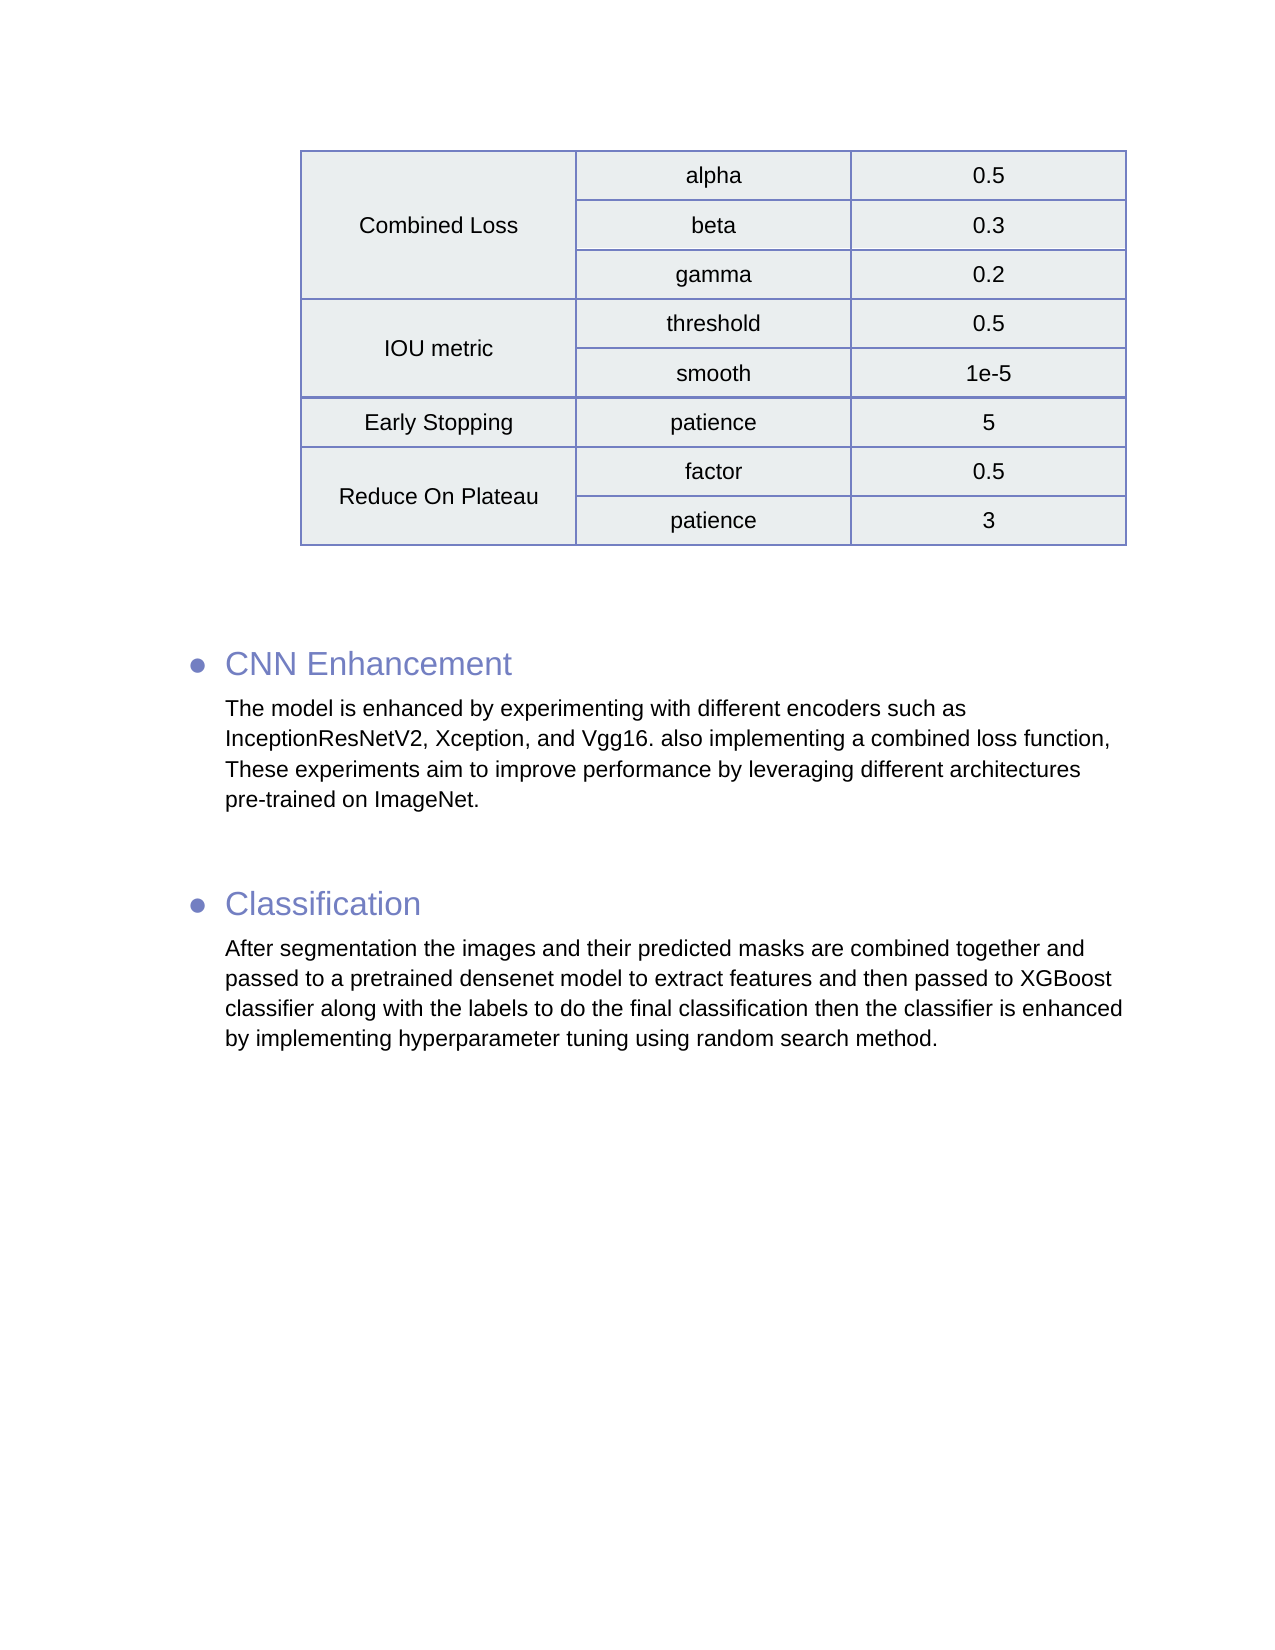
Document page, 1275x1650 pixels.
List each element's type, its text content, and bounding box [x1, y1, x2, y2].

table_cell 0.2 [852, 251, 1125, 298]
subtitle CNN Enhancement [187, 644, 1125, 683]
table_cell 0.5 [852, 300, 1125, 347]
table_cell 1e-5 [852, 349, 1125, 396]
table_cell Early Stopping [302, 399, 575, 446]
table_cell 5 [852, 399, 1125, 446]
table_cell smooth [577, 349, 850, 396]
table_cell 3 [852, 497, 1125, 544]
table_cell gamma [577, 251, 850, 298]
table_cell patience [577, 497, 850, 544]
table_cell factor [577, 448, 850, 495]
table_cell Combined Loss [302, 152, 575, 298]
table_cell beta [577, 201, 850, 248]
table_cell Reduce On Plateau [302, 448, 575, 544]
table_cell 0.3 [852, 201, 1125, 248]
text After segmentation the images and their predicted masks are combined together and passed to a pretrained densenet model to extract features and then passed to XGBoost classifier along with the labels to do the final classification then the classifier is enhanced by implementing hyperparameter tuning using random search method. [225, 934, 1125, 1052]
table_cell patience [577, 399, 850, 446]
table_cell threshold [577, 300, 850, 347]
subtitle Classification [187, 884, 1125, 922]
text The model is enhanced by experimenting with different encoders such as InceptionResNetV2, Xception, and Vgg16. also implementing a combined loss function, These experiments aim to improve performance by leveraging different architectures pre-trained on ImageNet. [225, 695, 1125, 812]
table_cell 0.5 [852, 152, 1125, 199]
table_cell alpha [577, 152, 850, 199]
table_cell IOU metric [302, 300, 575, 396]
table_cell 0.5 [852, 448, 1125, 495]
